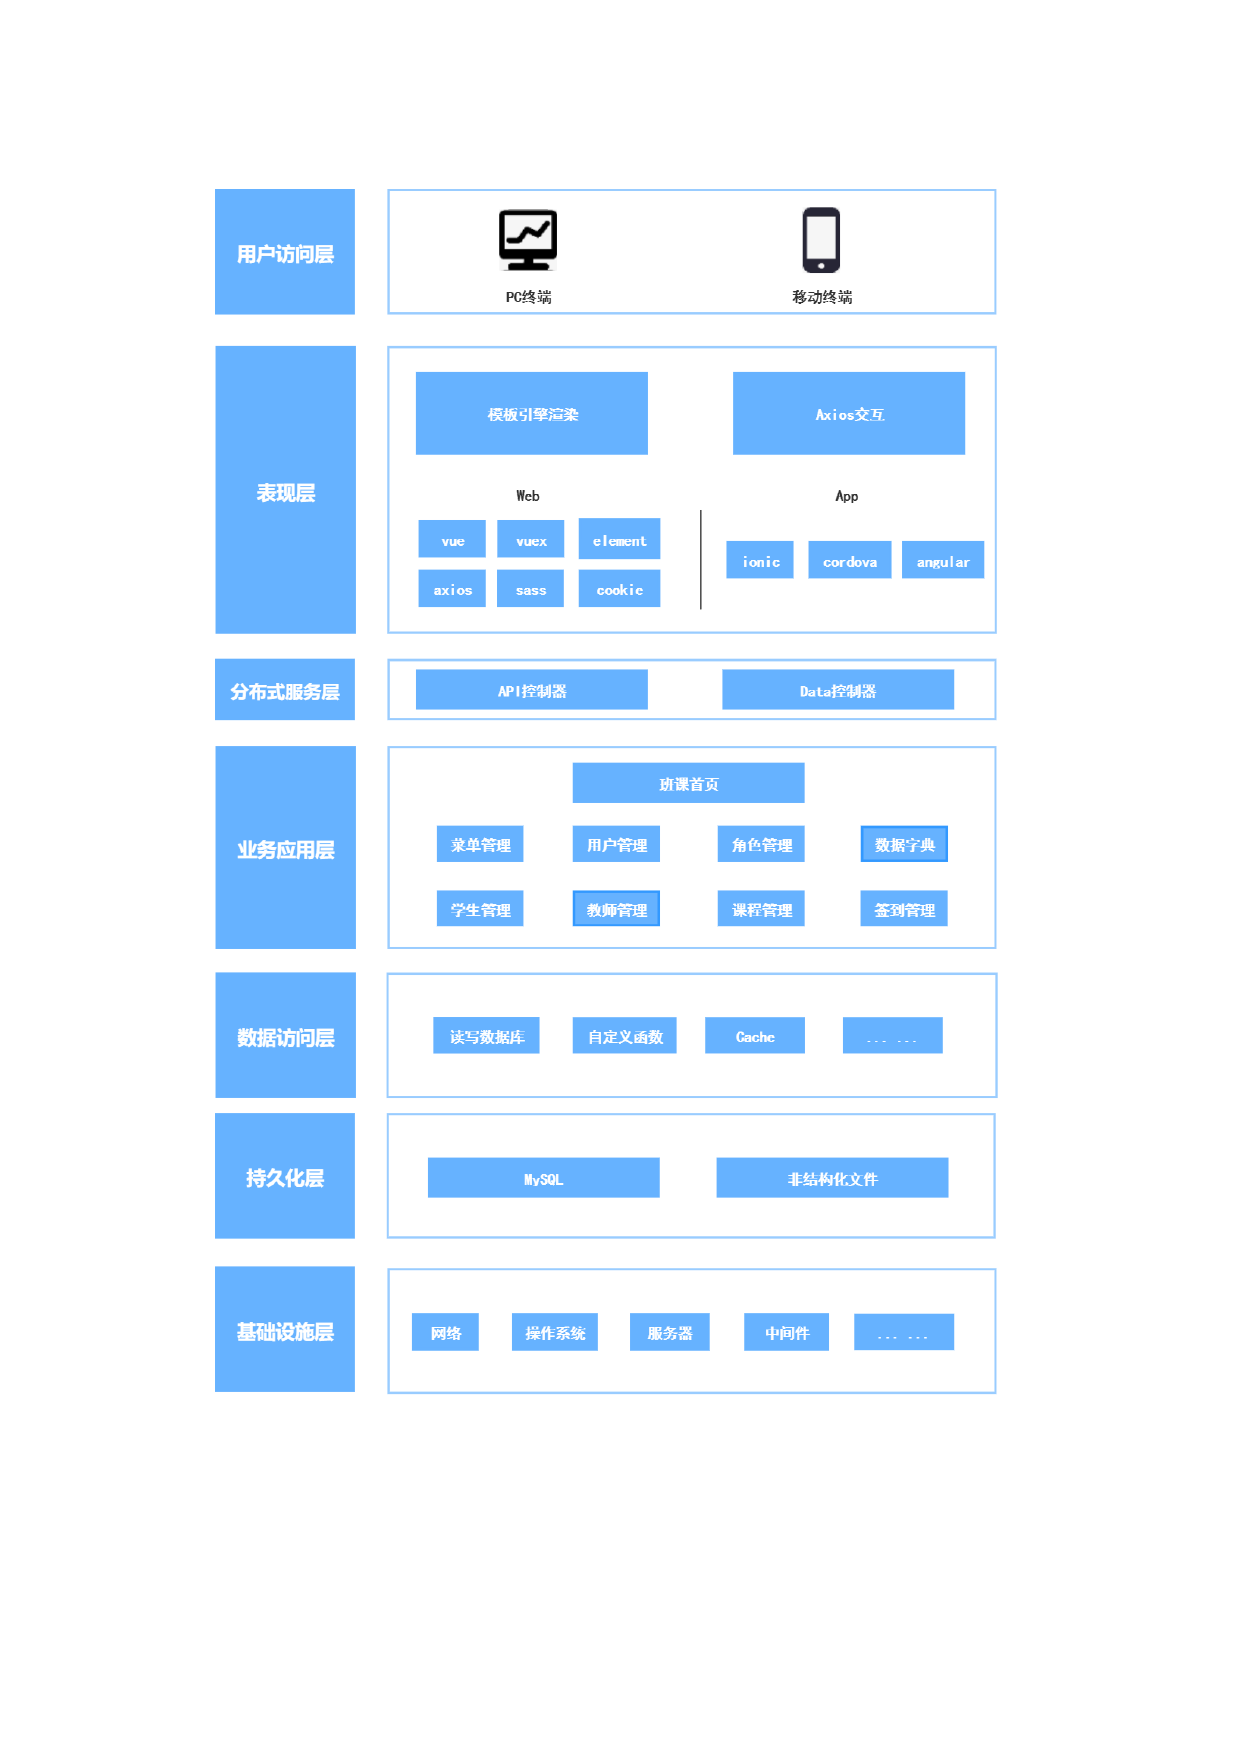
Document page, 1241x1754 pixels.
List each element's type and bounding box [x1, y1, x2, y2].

picture [187, 162, 1024, 1420]
